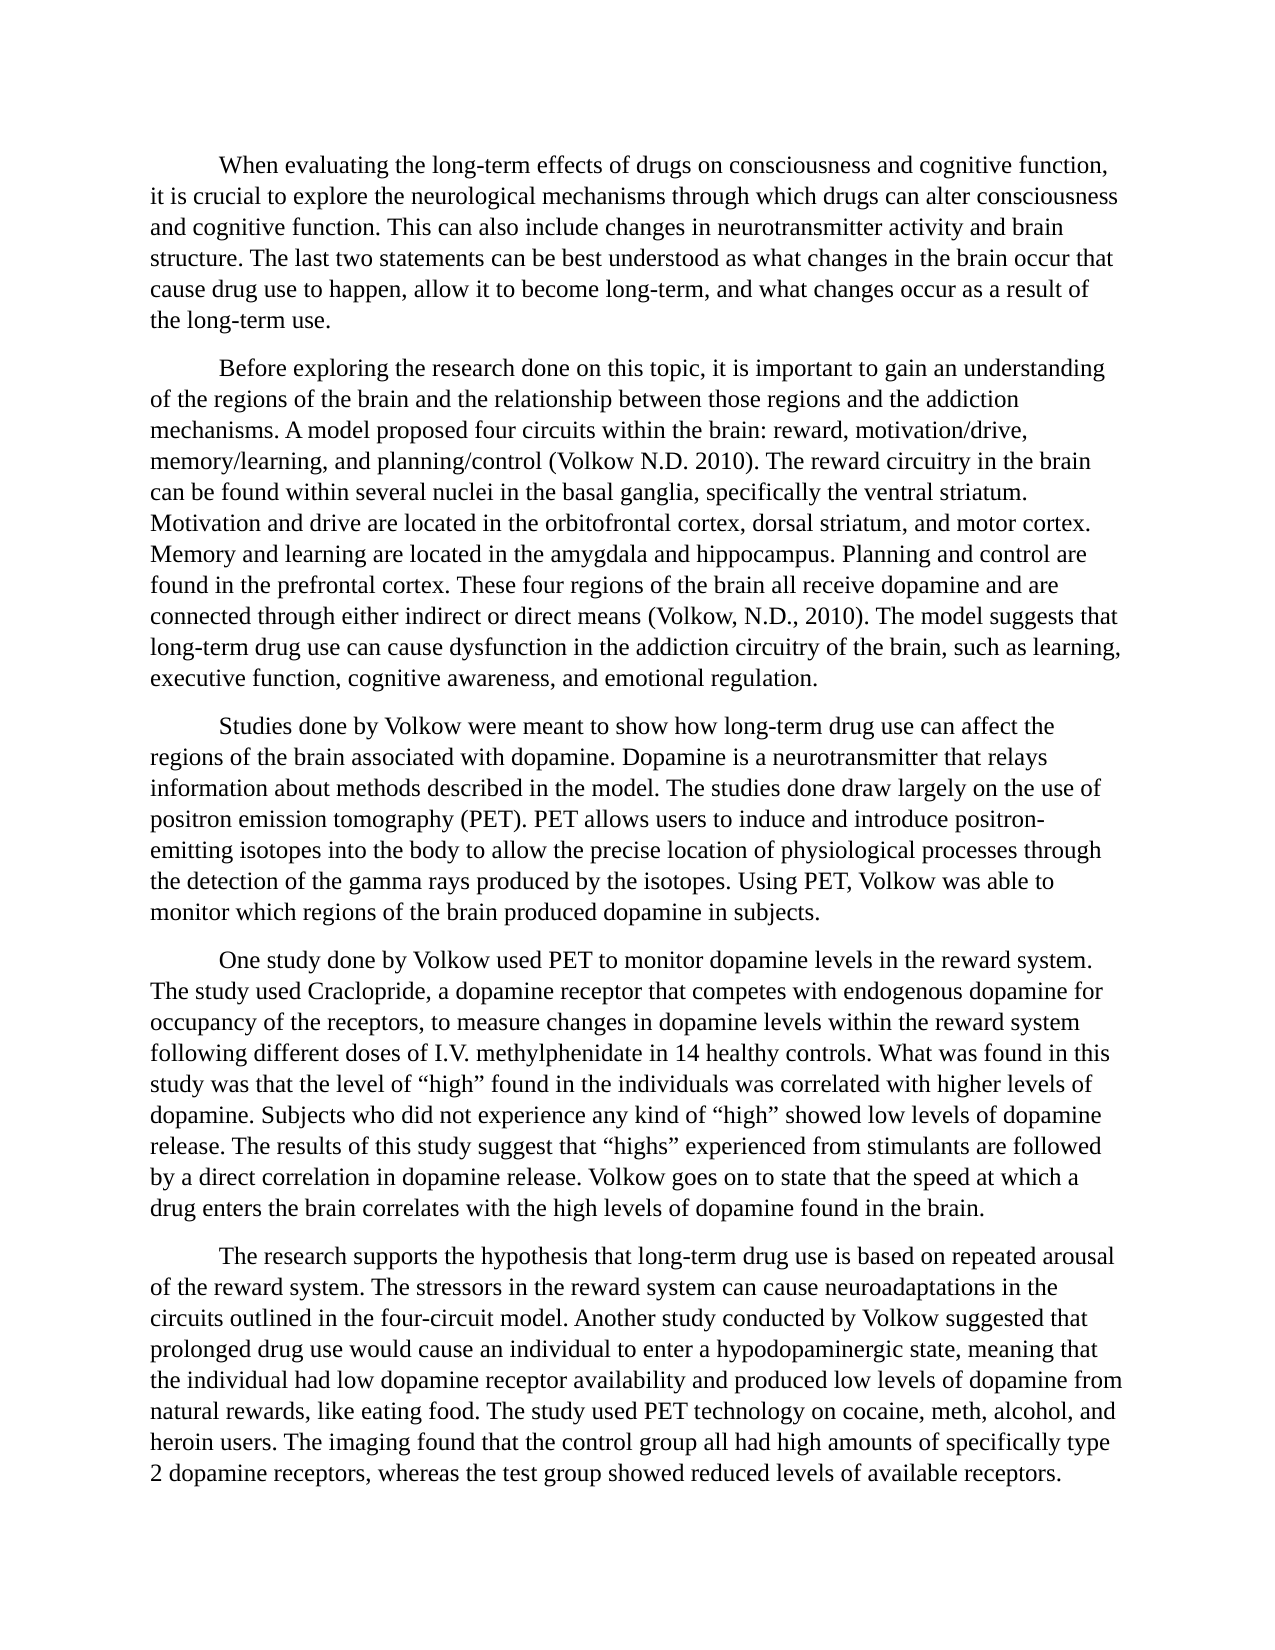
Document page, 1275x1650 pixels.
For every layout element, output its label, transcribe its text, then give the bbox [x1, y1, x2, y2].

text When evaluating the long-term effects of drugs on consciousness and cognitive function, it is crucial to explore the neurological mechanisms through which drugs can alter consciousness and cognitive function. This can also include changes in neurotransmitter activity and brain structure. The last two statements can be best understood as what changes in the brain occur that cause drug use to happen, allow it to become long-term, and what changes occur as a result of the long-term use. [150, 150, 1125, 334]
text Studies done by Volkow were meant to show how long-term drug use can affect the regions of the brain associated with dopamine. Dopamine is a neurotransmitter that relays information about methods described in the model. The studies done draw largely on the use of positron emission tomography (PET). PET allows users to induce and introduce positron-emitting isotopes into the body to allow the precise location of physiological processes through the detection of the gamma rays produced by the isotopes. Using PET, Volkow was able to monitor which regions of the brain produced dopamine in subjects. [150, 711, 1125, 926]
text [150, 1241, 1125, 1487]
text One study done by Volkow used PET to monitor dopamine levels in the reward system. The study used Craclopride, a dopamine receptor that competes with endogenous dopamine for occupancy of the receptors, to measure changes in dopamine levels within the reward system following different doses of I.V. methylphenidate in 14 healthy controls. What was found in this study was that the level of “high” found in the individuals was correlated with higher levels of dopamine. Subjects who did not experience any kind of “high” showed low levels of dopamine release. The results of this study suggest that “highs” experienced from stimulants are followed by a direct correlation in dopamine release. Volkow goes on to state that the speed at which a drug enters the brain correlates with the high levels of dopamine found in the brain. [150, 945, 1125, 1222]
text Before exploring the research done on this topic, it is important to gain an understanding of the regions of the brain and the relationship between those regions and the addiction mechanisms. A model proposed four circuits within the brain: reward, motivation/drive, memory/learning, and planning/control (Volkow N.D. 2010). The reward circuitry in the brain can be found within several nuclei in the basal ganglia, specifically the ventral striatum. Motivation and drive are located in the orbitofrontal cortex, dorsal striatum, and motor cortex. Memory and learning are located in the amygdala and hippocampus. Planning and control are found in the prefrontal cortex. These four regions of the brain all receive dopamine and are connected through either indirect or direct means (Volkow, N.D., 2010). The model suggests that long-term drug use can cause dysfunction in the addiction circuitry of the brain, such as learning, executive function, cognitive awareness, and emotional regulation. [150, 353, 1125, 692]
